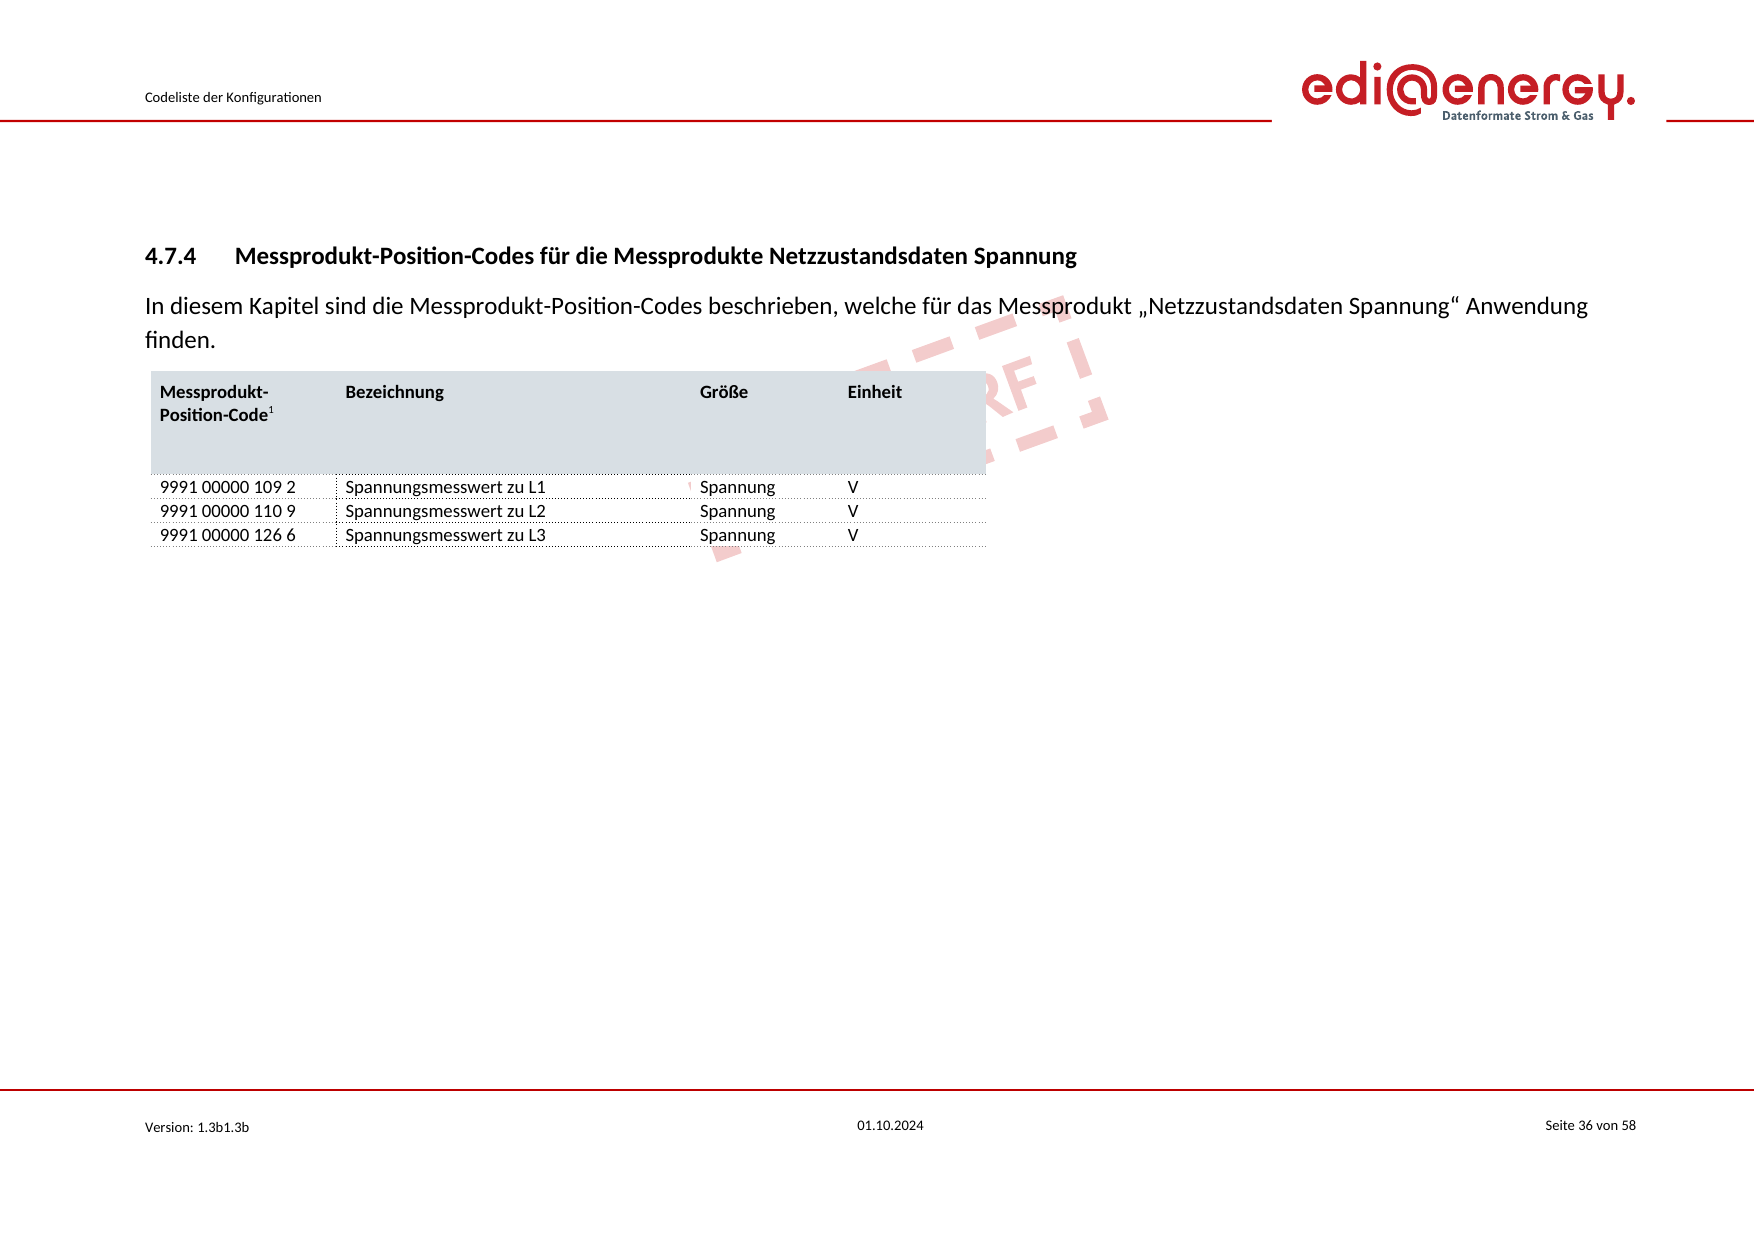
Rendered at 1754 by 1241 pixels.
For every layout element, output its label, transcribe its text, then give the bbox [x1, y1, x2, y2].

table_cell V [839, 522, 986, 546]
table_cell 9991 00000 126 6 [151, 522, 337, 546]
table_cell Spannung [691, 522, 839, 546]
table_cell Spannungsmesswert zu L1 [337, 474, 691, 498]
table_header Größe [691, 371, 839, 474]
table_cell V [839, 474, 986, 498]
table_cell Spannung [691, 474, 839, 498]
table_cell 9991 00000 109 2 [151, 474, 337, 498]
table_cell Spannung [691, 498, 839, 522]
table_cell V [839, 498, 986, 522]
text In diesem Kapitel sind die Messprodukt-Position-Codes beschrieben, welche für das Messprodukt „Netzzustandsdaten Spannung“ Anwendung finden. [145, 288, 1636, 354]
table_cell Spannungsmesswert zu L2 [337, 498, 691, 522]
subtitle Messprodukt-Position-Codes für die Messprodukte Netzzustandsdaten Spannung [145, 238, 1636, 271]
table_cell Spannungsmesswert zu L3 [337, 522, 691, 546]
table_header Bezeichnung [337, 371, 691, 474]
table_header Messprodukt-Position-Code1 [151, 371, 337, 474]
table_header Einheit [839, 371, 986, 474]
table_cell 9991 00000 110 9 [151, 498, 337, 522]
